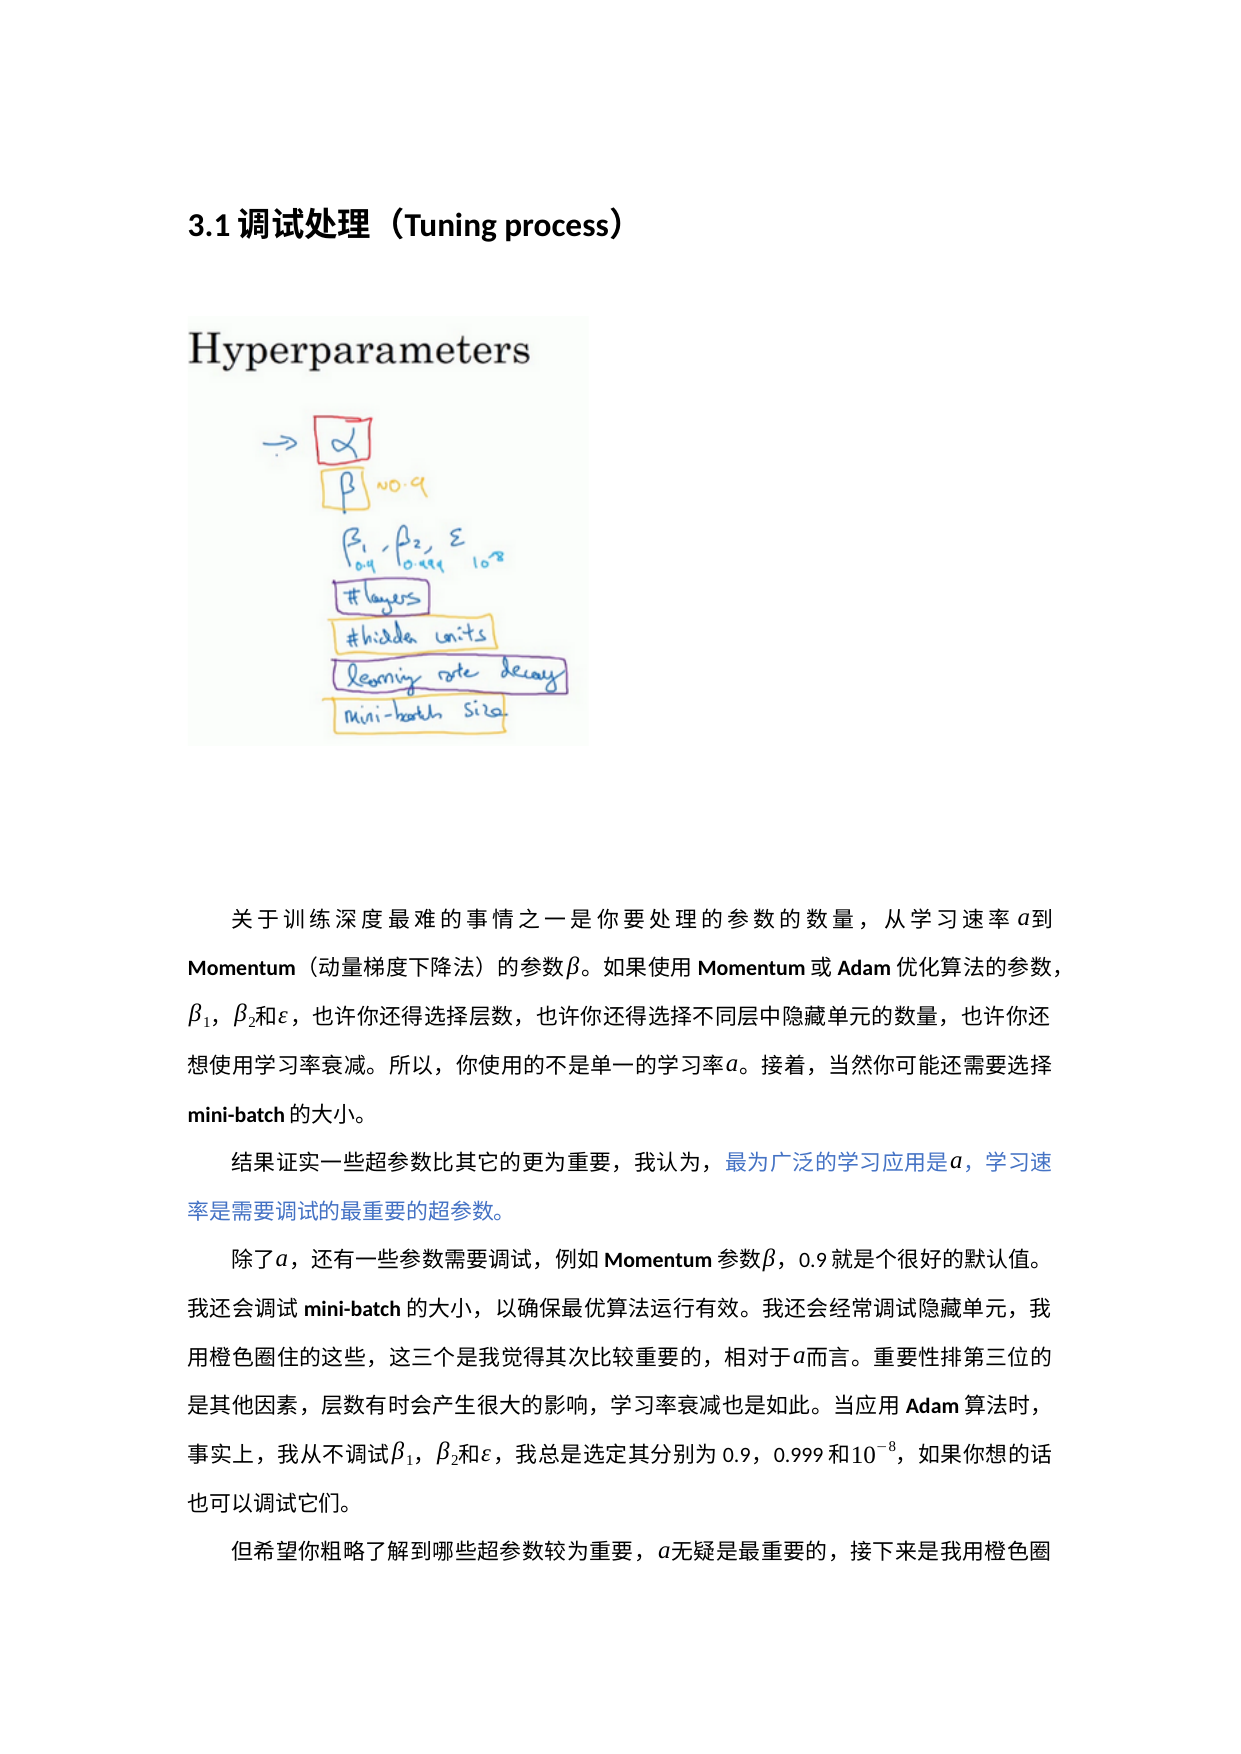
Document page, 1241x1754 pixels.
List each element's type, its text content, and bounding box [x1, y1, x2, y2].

picture [187, 316, 589, 746]
text 但希望你粗略了解到哪些超参数较为重要，无疑是最重要的，接下来是我用橙色圈住的那些，然后是我用紫色圈住的那些，但这不是严格且快速的标准，我认为，其它深度学习的研究者可能会很不同意我的观点或有着不同的直觉。 [187, 1534, 1053, 1566]
text 结果证实一些超参数比其它的更为重要，我认为，最为广泛的学习应用是，学习速率是需要调试的最重要的超参数。 [187, 1144, 1053, 1226]
text 关于训练深度最难的事情之一是你要处理的参数的数量，从学习速率到Momentum（动量梯度下降法）的参数。如果使用Momentum或Adam优化算法的参数，，和，也许你还得选择层数，也许你还得选择不同层中隐藏单元的数量，也许你还想使用学习率衰减。所以，你使用的不是单一的学习率。接着，当然你可能还需要选择mini-batch的大小。 [187, 901, 1053, 1129]
text 除了，还有一些参数需要调试，例如Momentum参数，0.9就是个很好的默认值。我还会调试mini-batch的大小，以确保最优算法运行有效。我还会经常调试隐藏单元，我用橙色圈住的这些，这三个是我觉得其次比较重要的，相对于而言。重要性排第三位的是其他因素，层数有时会产生很大的影响，学习率衰减也是如此。当应用Adam算法时，事实上，我从不调试，和，我总是选定其分别为0.9，0.999和，如果你想的话也可以调试它们。 [187, 1242, 1053, 1518]
subtitle 3.1 调试处理（Tuning process） [187, 189, 1053, 254]
